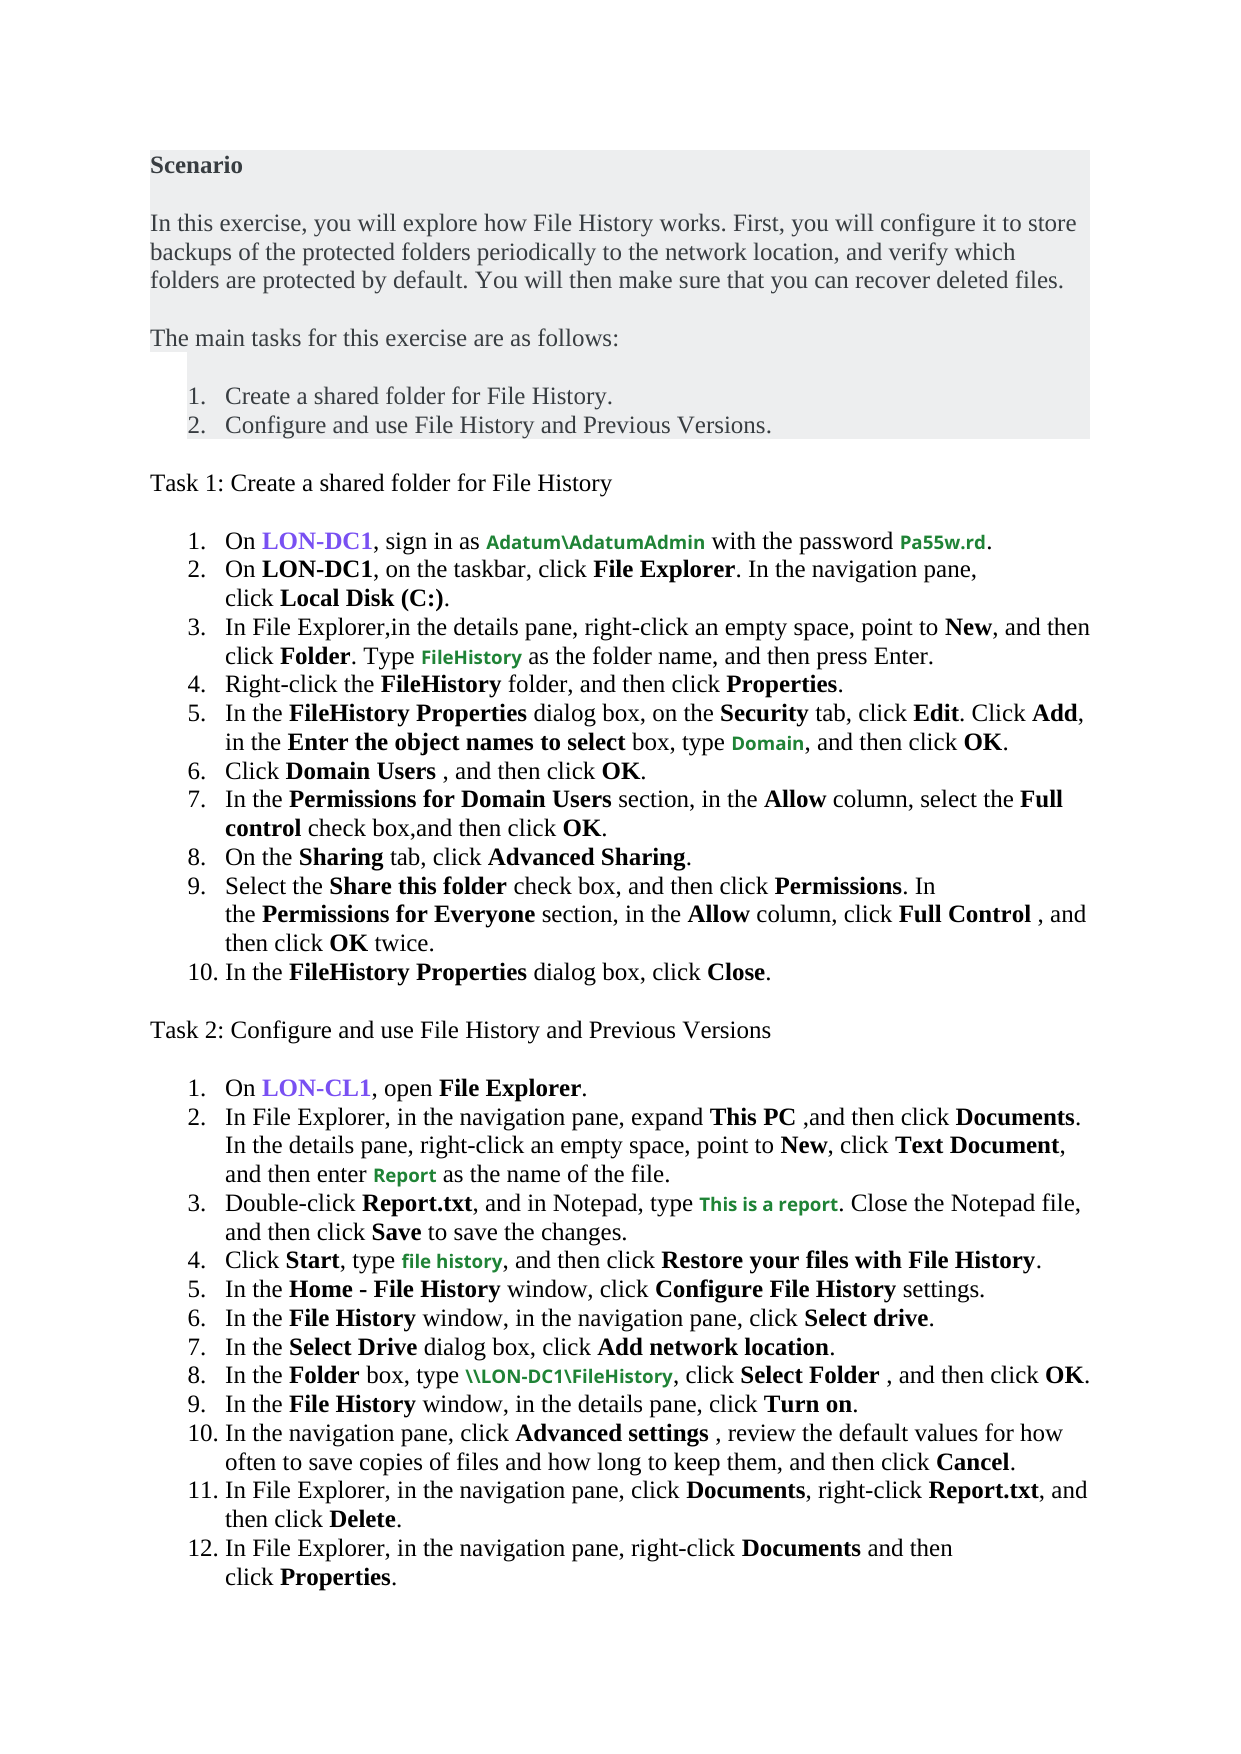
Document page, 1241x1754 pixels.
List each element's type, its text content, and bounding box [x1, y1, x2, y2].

list On LON-DC1, on the taskbar, click File Explorer. In the navigation pane, click Local Disk (C:). [187, 554, 1090, 612]
list In the Home - File History window, click Configure File History settings. [187, 1274, 1090, 1303]
text Task 1: Create a shared folder for File History [150, 468, 1090, 497]
list In File Explorer,in the details pane, right-click an empty space, point to New, and then click Folder. Type FileHistory as the folder name, and then press Enter. [187, 612, 1090, 669]
text Task 2: Configure and use File History and Previous Versions [150, 1015, 1090, 1044]
list On LON-DC1, sign in as Adatum\AdatumAdmin with the password Pa55w.rd. [187, 526, 1090, 554]
list In the File History window, in the details pane, click Turn on. [187, 1389, 1090, 1418]
text The main tasks for this exercise are as follows: [150, 323, 1090, 352]
list Click Domain Users , and then click OK. [187, 756, 1090, 784]
list On LON-CL1, open File Explorer. [187, 1073, 1090, 1102]
list In File Explorer, in the navigation pane, expand This PC ,and then click Documents. In the details pane, right-click an empty space, point to New, click Text Document, and then enter Report as the name of the file. [187, 1102, 1090, 1188]
list In the Permissions for Domain Users section, in the Allow column, select the Full control check box,and then click OK. [187, 784, 1090, 842]
list On the Sharing tab, click Advanced Sharing. [187, 842, 1090, 871]
list In the navigation pane, click Advanced settings , review the default values for how often to save copies of files and how long to keep them, and then click Cancel. [187, 1418, 1090, 1475]
list Click Start, type file history, and then click Restore your files with File History. [187, 1245, 1090, 1274]
list Double-click Report.txt, and in Notepad, type This is a report. Close the Notepad file, and then click Save to save the changes. [187, 1188, 1090, 1245]
list In the Select Drive dialog box, click Add network location. [187, 1332, 1090, 1360]
list In the FileHistory Properties dialog box, on the Security tab, click Edit. Click Add, in the Enter the object names to select box, type Domain, and then click OK. [187, 698, 1090, 756]
text In this exercise, you will explore how File History works. First, you will configure it to store backups of the protected folders periodically to the network location, and verify which folders are protected by default. You will then make sure that you can recover deleted files. [150, 208, 1090, 294]
list In the FileHistory Properties dialog box, click Close. [187, 957, 1090, 986]
list In File Explorer, in the navigation pane, click Documents, right-click Report.txt, and then click Delete. [187, 1475, 1090, 1533]
list In the Folder box, type \\LON-DC1\FileHistory, click Select Folder , and then click OK. [187, 1360, 1090, 1389]
list Configure and use File History and Previous Versions. [187, 410, 1090, 439]
list In File Explorer, in the navigation pane, right-click Documents and then click Properties. [187, 1533, 1090, 1590]
list Right-click the FileHistory folder, and then click Properties. [187, 669, 1090, 698]
text Scenario [150, 150, 1090, 179]
list In the File History window, in the navigation pane, click Select drive. [187, 1303, 1090, 1332]
list Select the Share this folder check box, and then click Permissions. In the Permissions for Everyone section, in the Allow column, click Full Control , and then click OK twice. [187, 871, 1090, 957]
list Create a shared folder for File History. [187, 381, 1090, 410]
